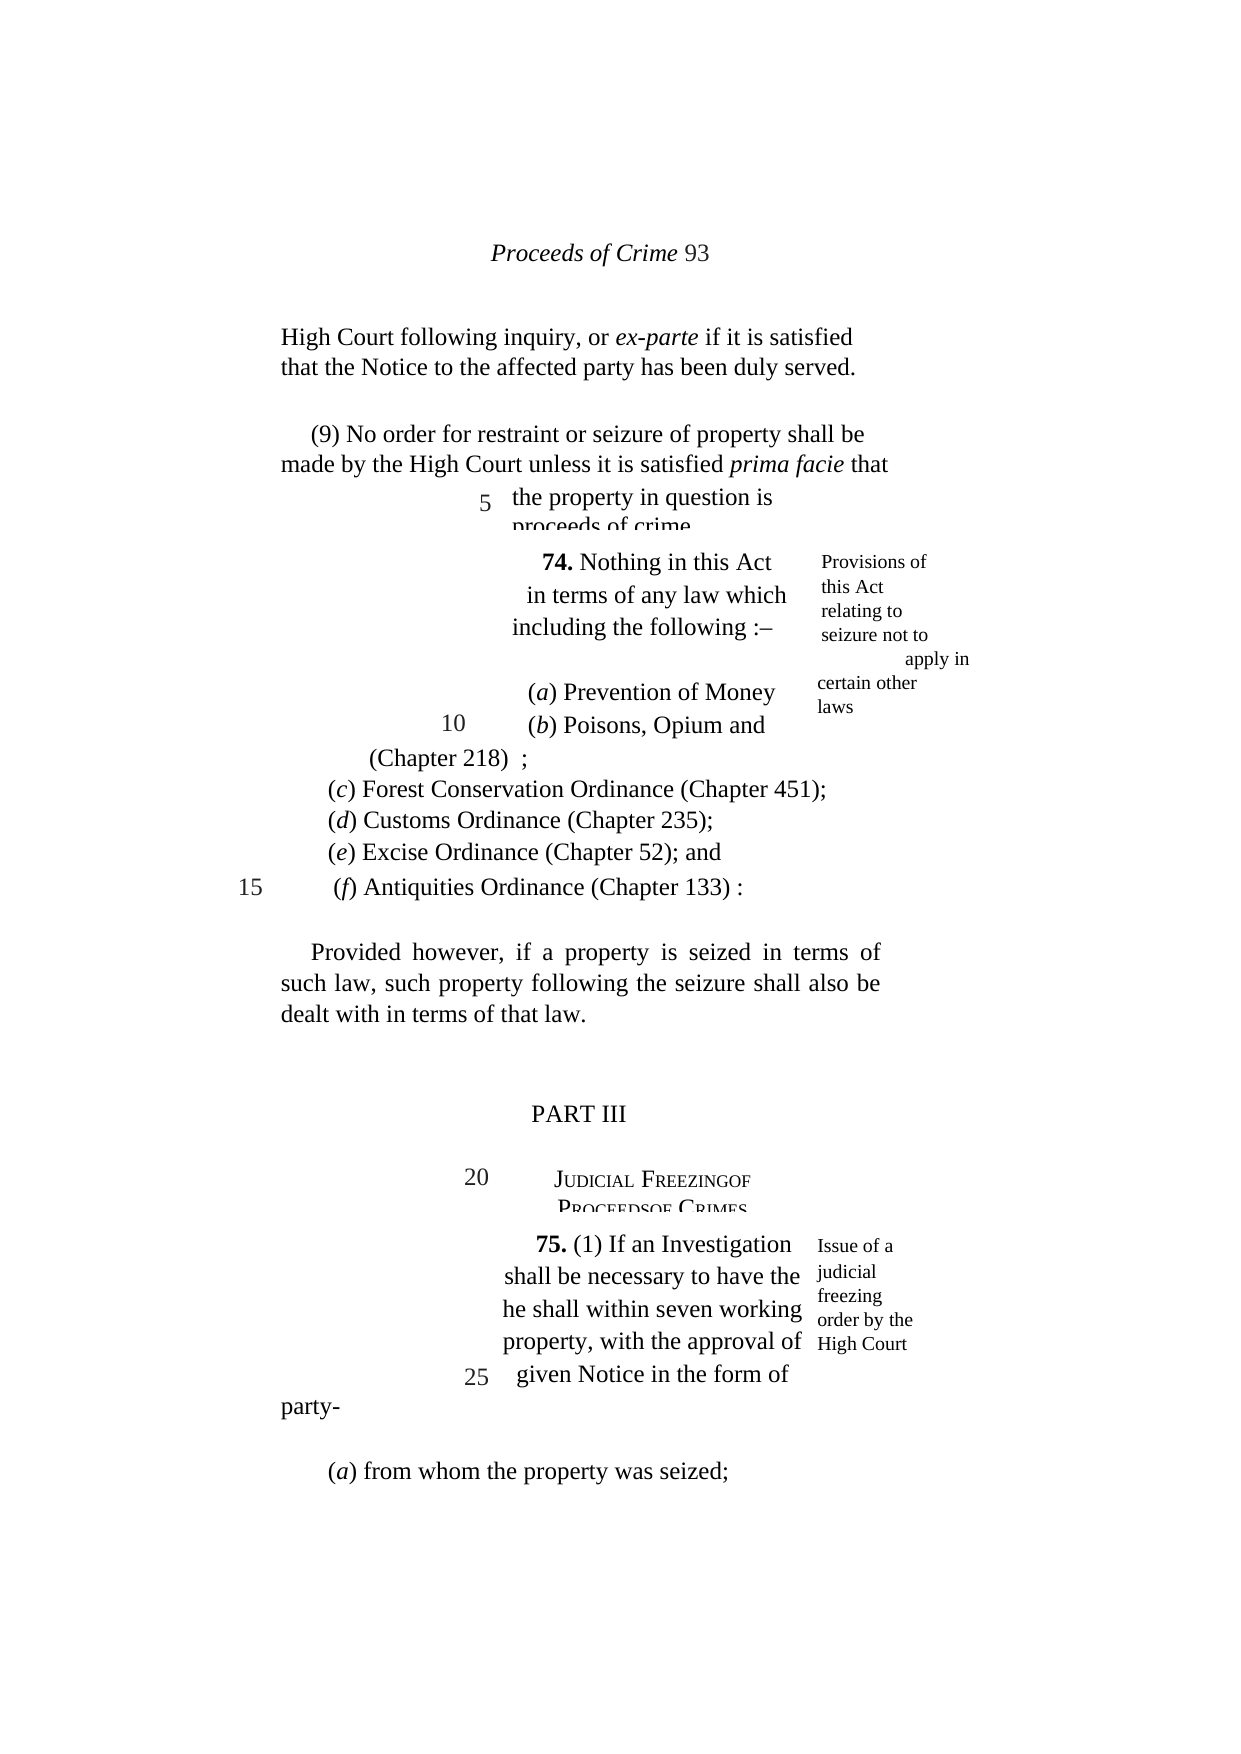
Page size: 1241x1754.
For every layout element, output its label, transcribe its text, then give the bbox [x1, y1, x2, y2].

text apply in [150, 648, 969, 670]
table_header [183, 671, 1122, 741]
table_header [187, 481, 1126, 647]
text Provided however, if a property is seized in terms of such law, such property following the seizure shall also be dealt with in terms of that law. [281, 937, 881, 1028]
text (a) from whom the property was seized; [328, 1457, 1090, 1486]
text party- [281, 1392, 1090, 1420]
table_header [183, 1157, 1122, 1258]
text High Court following inquiry, or ex-parte if it is satisfied that the Notice to the affected party has been duly served. [281, 322, 895, 381]
text PART III [150, 1099, 626, 1128]
text (9) No order for restraint or seizure of property shall be made by the High Court unless it is satisfied prima facie that [281, 419, 895, 478]
text (Chapter 218) ; (c) Forest Conservation Ordinance (Chapter 451); (d) Customs Ordinance (Chapter 235); (e) Excise Ordinance (Chapter 52); and [328, 743, 850, 865]
text Proceeds of Crime 93 [484, 238, 1090, 267]
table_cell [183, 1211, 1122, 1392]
text 15 (f) Antiquities Ordinance (Chapter 133) : [238, 872, 1090, 901]
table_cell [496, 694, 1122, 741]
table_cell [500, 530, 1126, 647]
